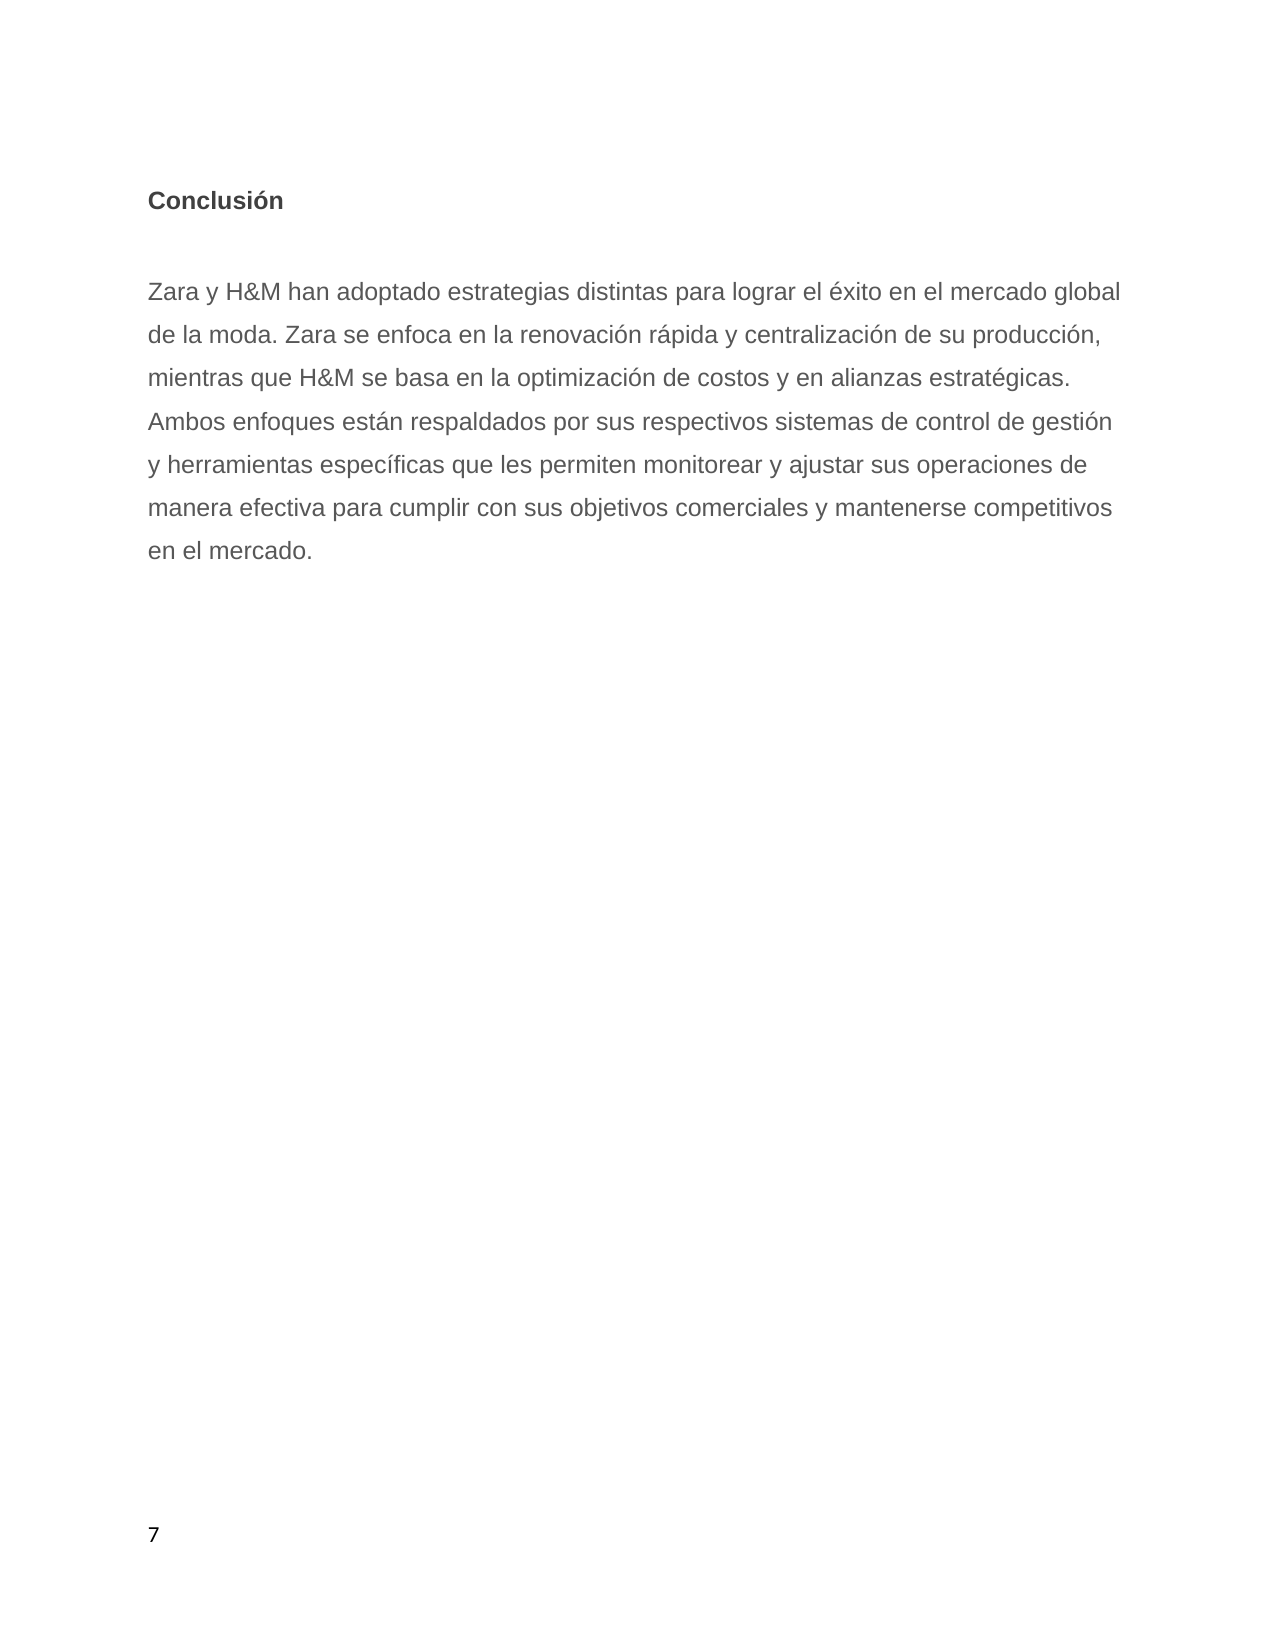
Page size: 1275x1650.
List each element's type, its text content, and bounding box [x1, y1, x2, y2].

text Zara y H&M han adoptado estrategias distintas para lograr el éxito en el mercado global de la moda. Zara se enfoca en la renovación rápida y centralización de su producción, mientras que H&M se basa en la optimización de costos y en alianzas estratégicas. Ambos enfoques están respaldados por sus respectivos sistemas de control de gestión y herramientas específicas que les permiten monitorear y ajustar sus operaciones de manera efectiva para cumplir con sus objetivos comerciales y mantenerse competitivos en el mercado. [148, 277, 1122, 564]
subtitle Conclusión [148, 186, 1122, 215]
